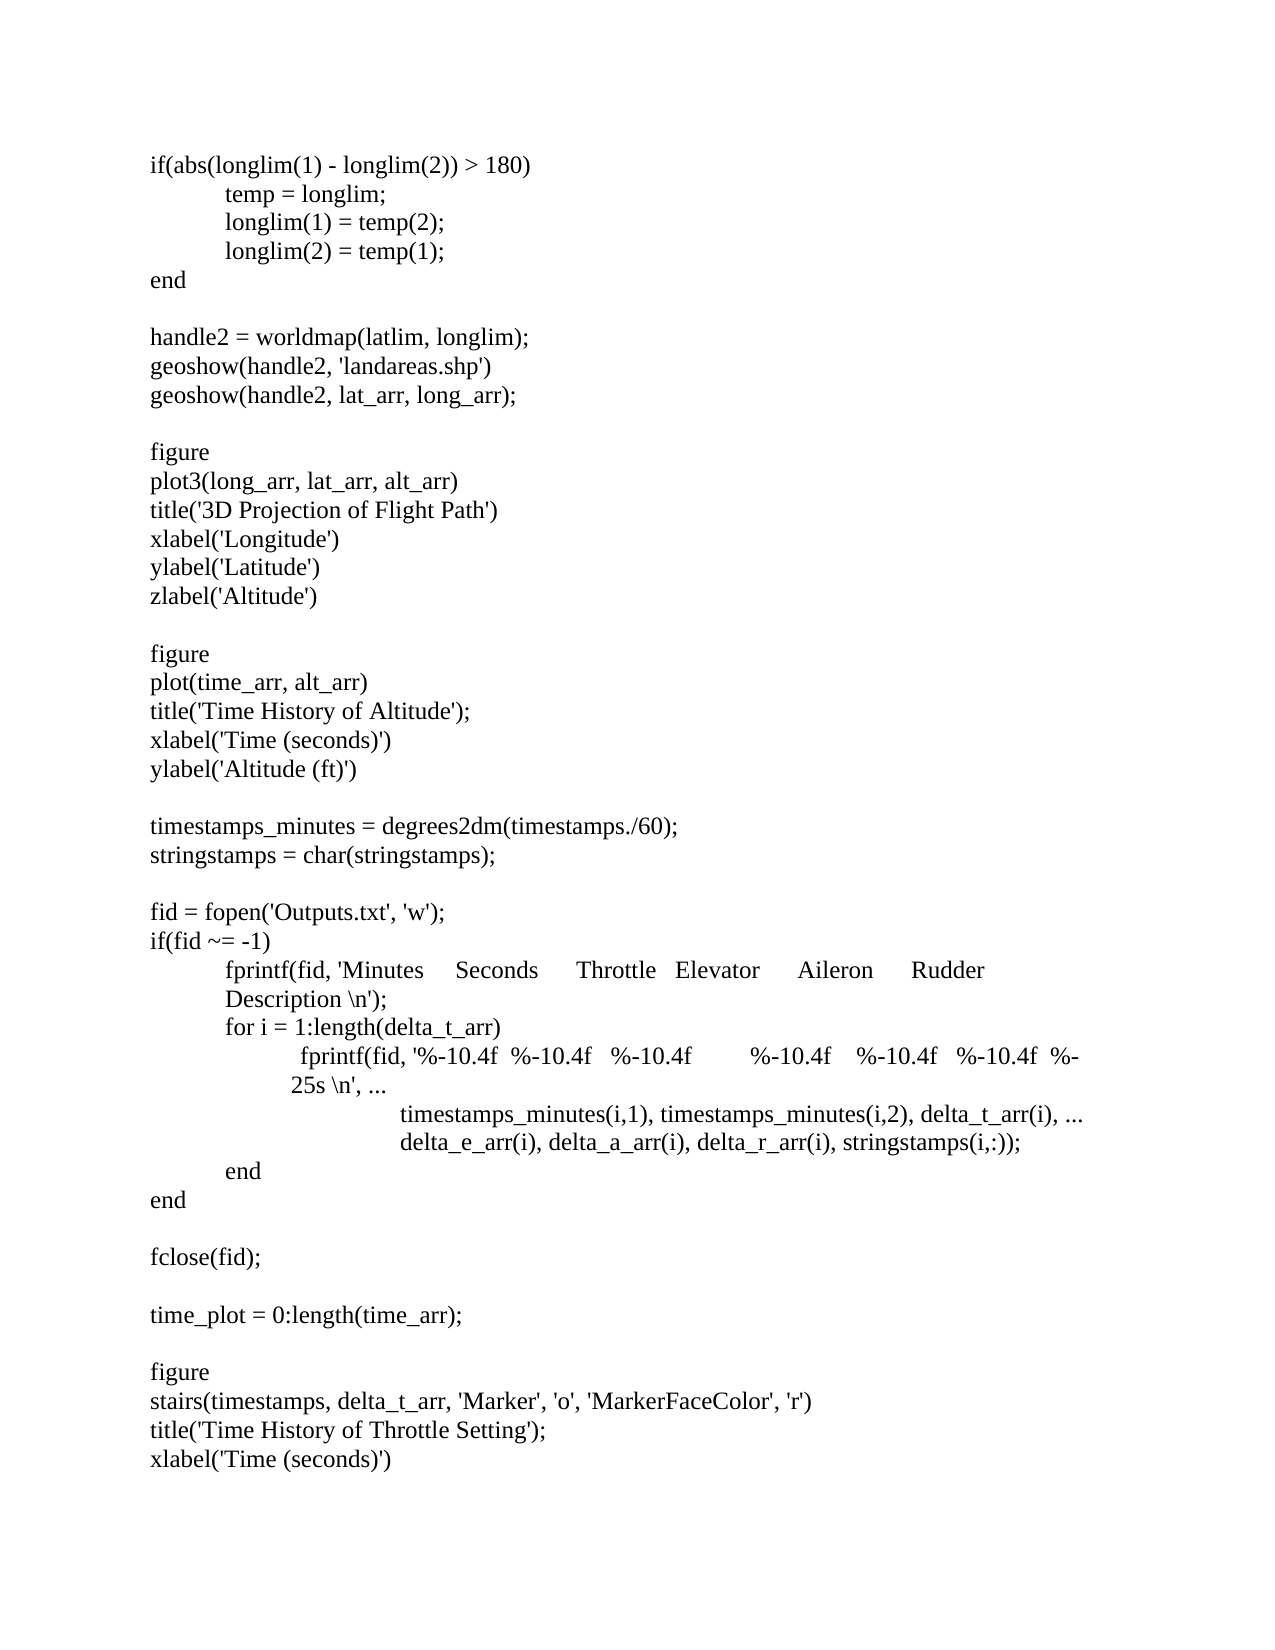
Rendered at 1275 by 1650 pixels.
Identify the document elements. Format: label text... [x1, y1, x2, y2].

text stairs(timestamps, delta_t_arr, 'Marker', 'o', 'MarkerFaceColor', 'r') [150, 1386, 1125, 1415]
text figure [150, 639, 1125, 667]
text xlabel('Time (seconds)') [150, 1444, 1125, 1472]
text timestamps_minutes = degrees2dm(timestamps./60); [150, 811, 1125, 840]
text fid = fopen('Outputs.txt', 'w'); [150, 897, 1125, 926]
text figure [150, 437, 1125, 466]
text end [150, 265, 1125, 294]
text stringstamps = char(stringstamps); [150, 840, 1125, 869]
text xlabel('Longitude') [150, 524, 1125, 552]
text ylabel('Altitude (ft)') [150, 754, 1125, 782]
text plot3(long_arr, lat_arr, alt_arr) [150, 466, 1125, 495]
text longlim(2) = temp(1); [150, 236, 1125, 265]
text title('Time History of Altitude'); [150, 696, 1125, 725]
text title('Time History of Throttle Setting'); [150, 1415, 1125, 1444]
text if(fid ~= -1) [150, 926, 1125, 955]
text fprintf(fid, '%-10.4f %-10.4f %-10.4f %-10.4f %-10.4f %-10.4f %-25s \n', ... [150, 1041, 1125, 1099]
text xlabel('Time (seconds)') [150, 725, 1125, 754]
text zlabel('Altitude') [150, 581, 1125, 610]
text if(abs(longlim(1) - longlim(2)) > 180) [150, 150, 1125, 179]
text time_plot = 0:length(time_arr); [150, 1300, 1125, 1329]
text temp = longlim; [150, 179, 1125, 207]
text fprintf(fid, 'Minutes Seconds Throttle Elevator Aileron Rudder Description \n'); [150, 955, 1125, 1012]
text timestamps_minutes(i,1), timestamps_minutes(i,2), delta_t_arr(i), ... [150, 1099, 1125, 1127]
text geoshow(handle2, lat_arr, long_arr); [150, 380, 1125, 409]
text ylabel('Latitude') [150, 552, 1125, 581]
text end [150, 1185, 1125, 1214]
text geoshow(handle2, 'landareas.shp') [150, 351, 1125, 380]
text for i = 1:length(delta_t_arr) [150, 1012, 1125, 1041]
text longlim(1) = temp(2); [150, 207, 1125, 236]
text figure [150, 1357, 1125, 1386]
text plot(time_arr, alt_arr) [150, 667, 1125, 696]
text fclose(fid); [150, 1242, 1125, 1271]
text end [150, 1156, 1125, 1185]
text handle2 = worldmap(latlim, longlim); [150, 322, 1125, 351]
text title('3D Projection of Flight Path') [150, 495, 1125, 524]
text delta_e_arr(i), delta_a_arr(i), delta_r_arr(i), stringstamps(i,:)); [150, 1127, 1125, 1156]
